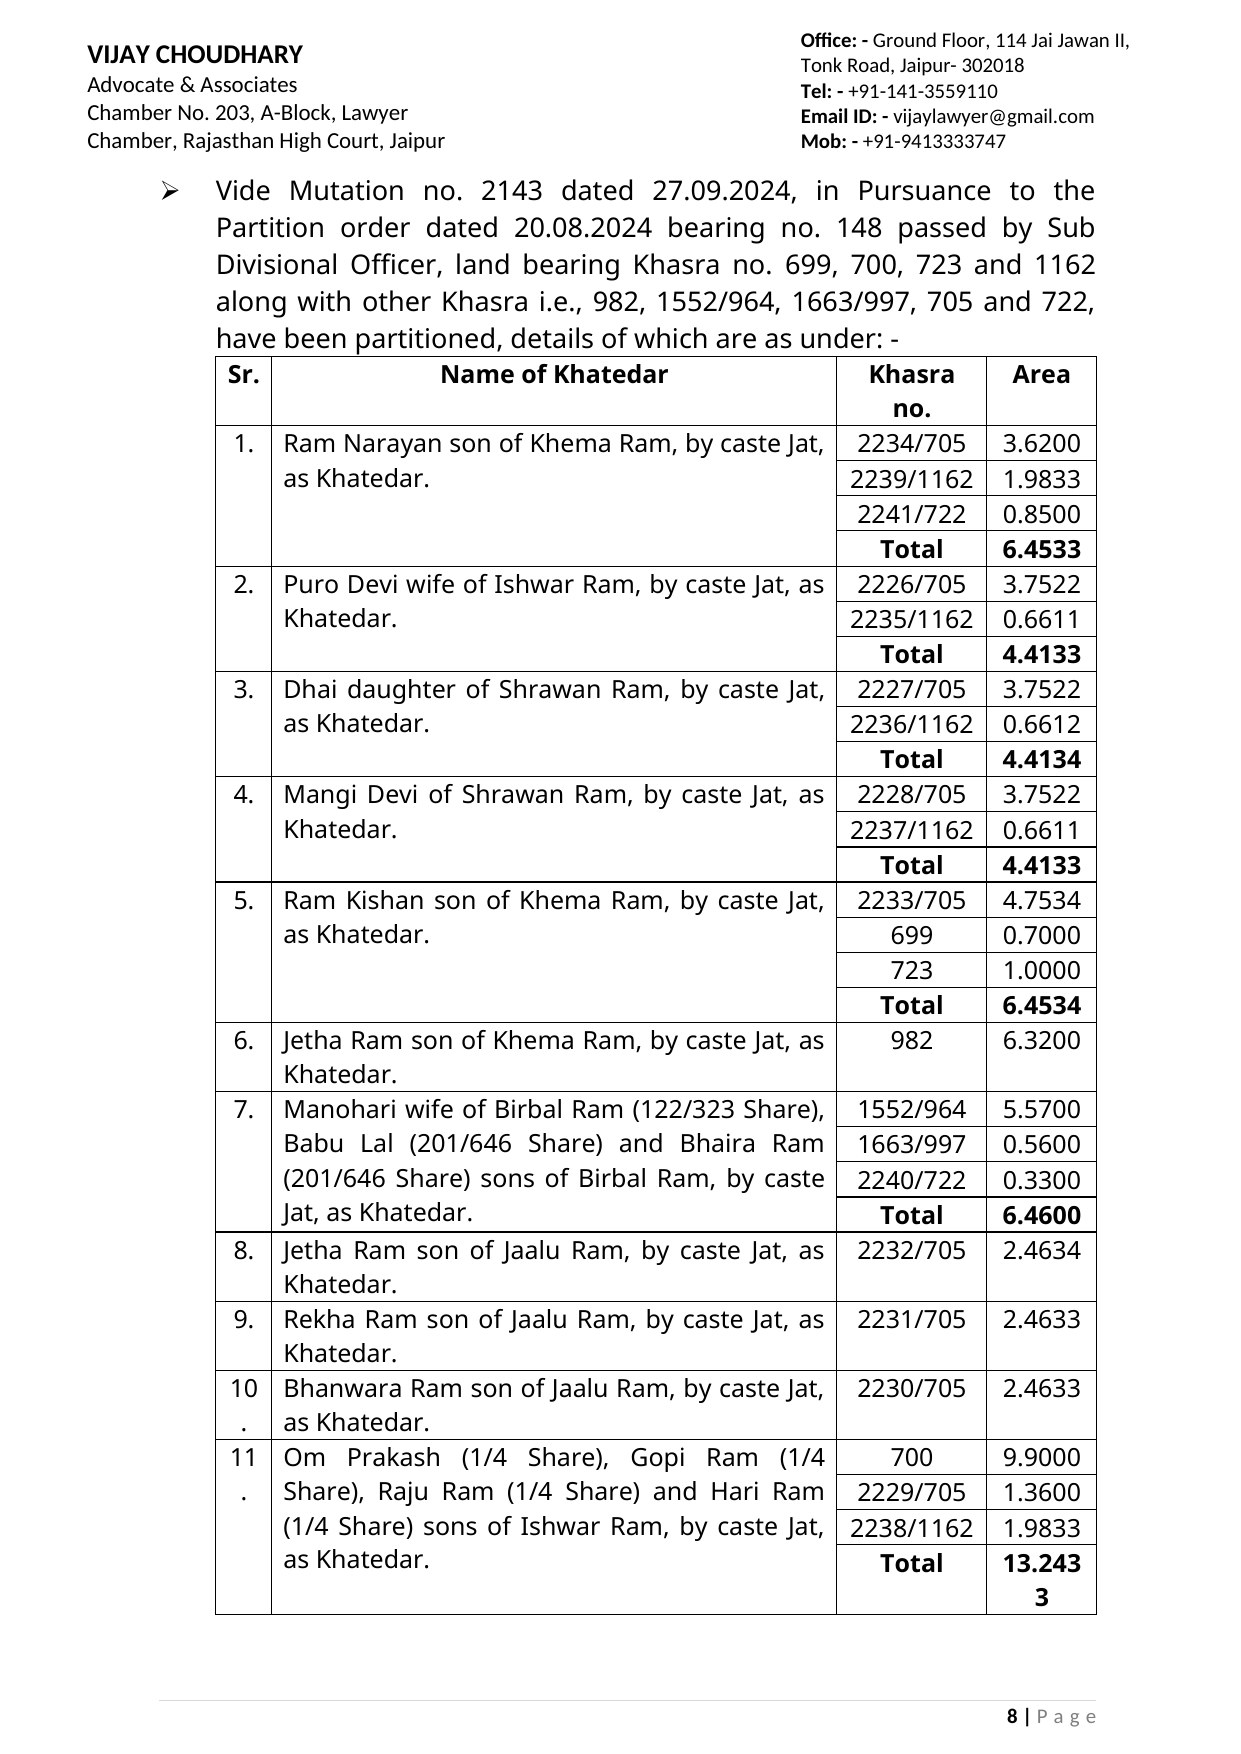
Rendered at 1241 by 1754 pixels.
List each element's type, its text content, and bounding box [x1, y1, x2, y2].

table_header Khasra no. [837, 357, 986, 425]
table_cell 2238/1162 [837, 1510, 986, 1544]
table_cell 1663/997 [837, 1127, 986, 1161]
table_cell Jetha Ram son of Khema Ram, by caste Jat, as Khatedar. [272, 1023, 836, 1091]
table_cell 0.7000 [987, 918, 1096, 952]
table_cell Total [837, 1545, 986, 1613]
table_cell Rekha Ram son of Jaalu Ram, by caste Jat, as Khatedar. [272, 1302, 836, 1370]
table_cell 2237/1162 [837, 812, 986, 846]
table_cell 7. [216, 1092, 271, 1231]
table_cell Total [837, 531, 986, 566]
table_cell Total [837, 637, 986, 671]
table_cell 2235/1162 [837, 602, 986, 636]
table_cell 2230/705 [837, 1371, 986, 1439]
table_cell 2229/705 [837, 1475, 986, 1509]
table_cell 1. [216, 426, 271, 566]
table_header Name of Khatedar [272, 357, 836, 425]
table_cell 5.5700 [987, 1092, 1096, 1126]
table_cell Total [837, 1198, 986, 1231]
table_cell 1.9833 [987, 1510, 1096, 1544]
table_cell 8. [216, 1233, 271, 1301]
table_cell 4.4134 [987, 742, 1096, 776]
table_cell Puro Devi wife of Ishwar Ram, by caste Jat, as Khatedar. [272, 567, 836, 671]
table_cell Ram Narayan son of Khema Ram, by caste Jat, as Khatedar. [272, 426, 836, 566]
table_cell 2234/705 [837, 426, 986, 460]
table_cell 2227/705 [837, 672, 986, 706]
table_cell 6. [216, 1023, 271, 1091]
table_cell Jetha Ram son of Jaalu Ram, by caste Jat, as Khatedar. [272, 1233, 836, 1301]
table_cell Dhai daughter of Shrawan Ram, by caste Jat, as Khatedar. [272, 672, 836, 776]
table_cell 0.5600 [987, 1127, 1096, 1161]
table_cell Om Prakash (1/4 Share), Gopi Ram (1/4 Share), Raju Ram (1/4 Share) and Hari Ram (1/4 Share) sons of Ishwar Ram, by caste Jat, as Khatedar. [272, 1440, 836, 1613]
table_cell 2241/722 [837, 496, 986, 530]
table_cell 3.7522 [987, 567, 1096, 601]
table_cell Mangi Devi of Shrawan Ram, by caste Jat, as Khatedar. [272, 777, 836, 881]
table_cell 9.9000 [987, 1440, 1096, 1474]
table_cell 2232/705 [837, 1233, 986, 1301]
table_cell 699 [837, 918, 986, 952]
table_cell 0.6611 [987, 602, 1096, 636]
table_cell Manohari wife of Birbal Ram (122/323 Share), Babu Lal (201/646 Share) and Bhaira Ram (201/646 Share) sons of Birbal Ram, by caste Jat, as Khatedar. [272, 1092, 836, 1231]
table_cell 9. [216, 1302, 271, 1370]
table_cell 6.4534 [987, 988, 1096, 1022]
table_cell 0.6611 [987, 812, 1096, 846]
table_cell Ram Kishan son of Khema Ram, by caste Jat, as Khatedar. [272, 883, 836, 1022]
table_cell 2228/705 [837, 777, 986, 811]
table_cell 2240/722 [837, 1162, 986, 1196]
table_header Area [987, 357, 1096, 425]
table_cell 3.7522 [987, 672, 1096, 706]
table_header Sr. [216, 357, 271, 425]
table_cell Total [837, 848, 986, 881]
table_cell 0.8500 [987, 496, 1096, 530]
table_cell 2226/705 [837, 567, 986, 601]
table_cell 3.7522 [987, 777, 1096, 811]
table_cell 2.4633 [987, 1302, 1096, 1370]
table_cell 723 [837, 953, 986, 987]
table_cell 1.9833 [987, 461, 1096, 495]
table_cell 6.4533 [987, 531, 1096, 566]
table_cell 5. [216, 883, 271, 1022]
table_cell 2233/705 [837, 883, 986, 917]
table_cell 6.3200 [987, 1023, 1096, 1091]
table_cell 1.0000 [987, 953, 1096, 987]
table_cell 4. [216, 777, 271, 881]
table_cell 2236/1162 [837, 707, 986, 741]
table_cell 2.4633 [987, 1371, 1096, 1439]
table_cell Total [837, 742, 986, 776]
table_cell 1.3600 [987, 1475, 1096, 1509]
table_cell 2. [216, 567, 271, 671]
table_cell 4.4133 [987, 848, 1096, 881]
table_cell 2.4634 [987, 1233, 1096, 1301]
table_cell 3. [216, 672, 271, 776]
table_cell Bhanwara Ram son of Jaalu Ram, by caste Jat, as Khatedar. [272, 1371, 836, 1439]
table_cell 13.2433 [987, 1545, 1096, 1613]
table_cell 1552/964 [837, 1092, 986, 1126]
table_cell 2231/705 [837, 1302, 986, 1370]
table_cell 11. [216, 1440, 271, 1613]
table_cell 3.6200 [987, 426, 1096, 460]
table_cell 0.3300 [987, 1162, 1096, 1196]
table_cell 982 [837, 1023, 986, 1091]
table_cell 10. [216, 1371, 271, 1439]
table_cell 6.4600 [987, 1198, 1096, 1231]
table_cell 4.4133 [987, 637, 1096, 671]
table_cell 0.6612 [987, 707, 1096, 741]
table_cell Total [837, 988, 986, 1022]
table_cell 700 [837, 1440, 986, 1474]
table_cell 2239/1162 [837, 461, 986, 495]
table_cell 4.7534 [987, 883, 1096, 917]
list Vide Mutation no. 2143 dated 27.09.2024, in Pursuance to the Partition order dated 20.08.2024 bearing no. 148 passed by Sub Divisional Officer, land bearing Khasra no. 699, 700, 723 and 1162 along with other Khasra i.e., 982, 1552/964, 1663/997, 705 and 722, have been partitioned, details of which are as under: - [159, 172, 1096, 356]
